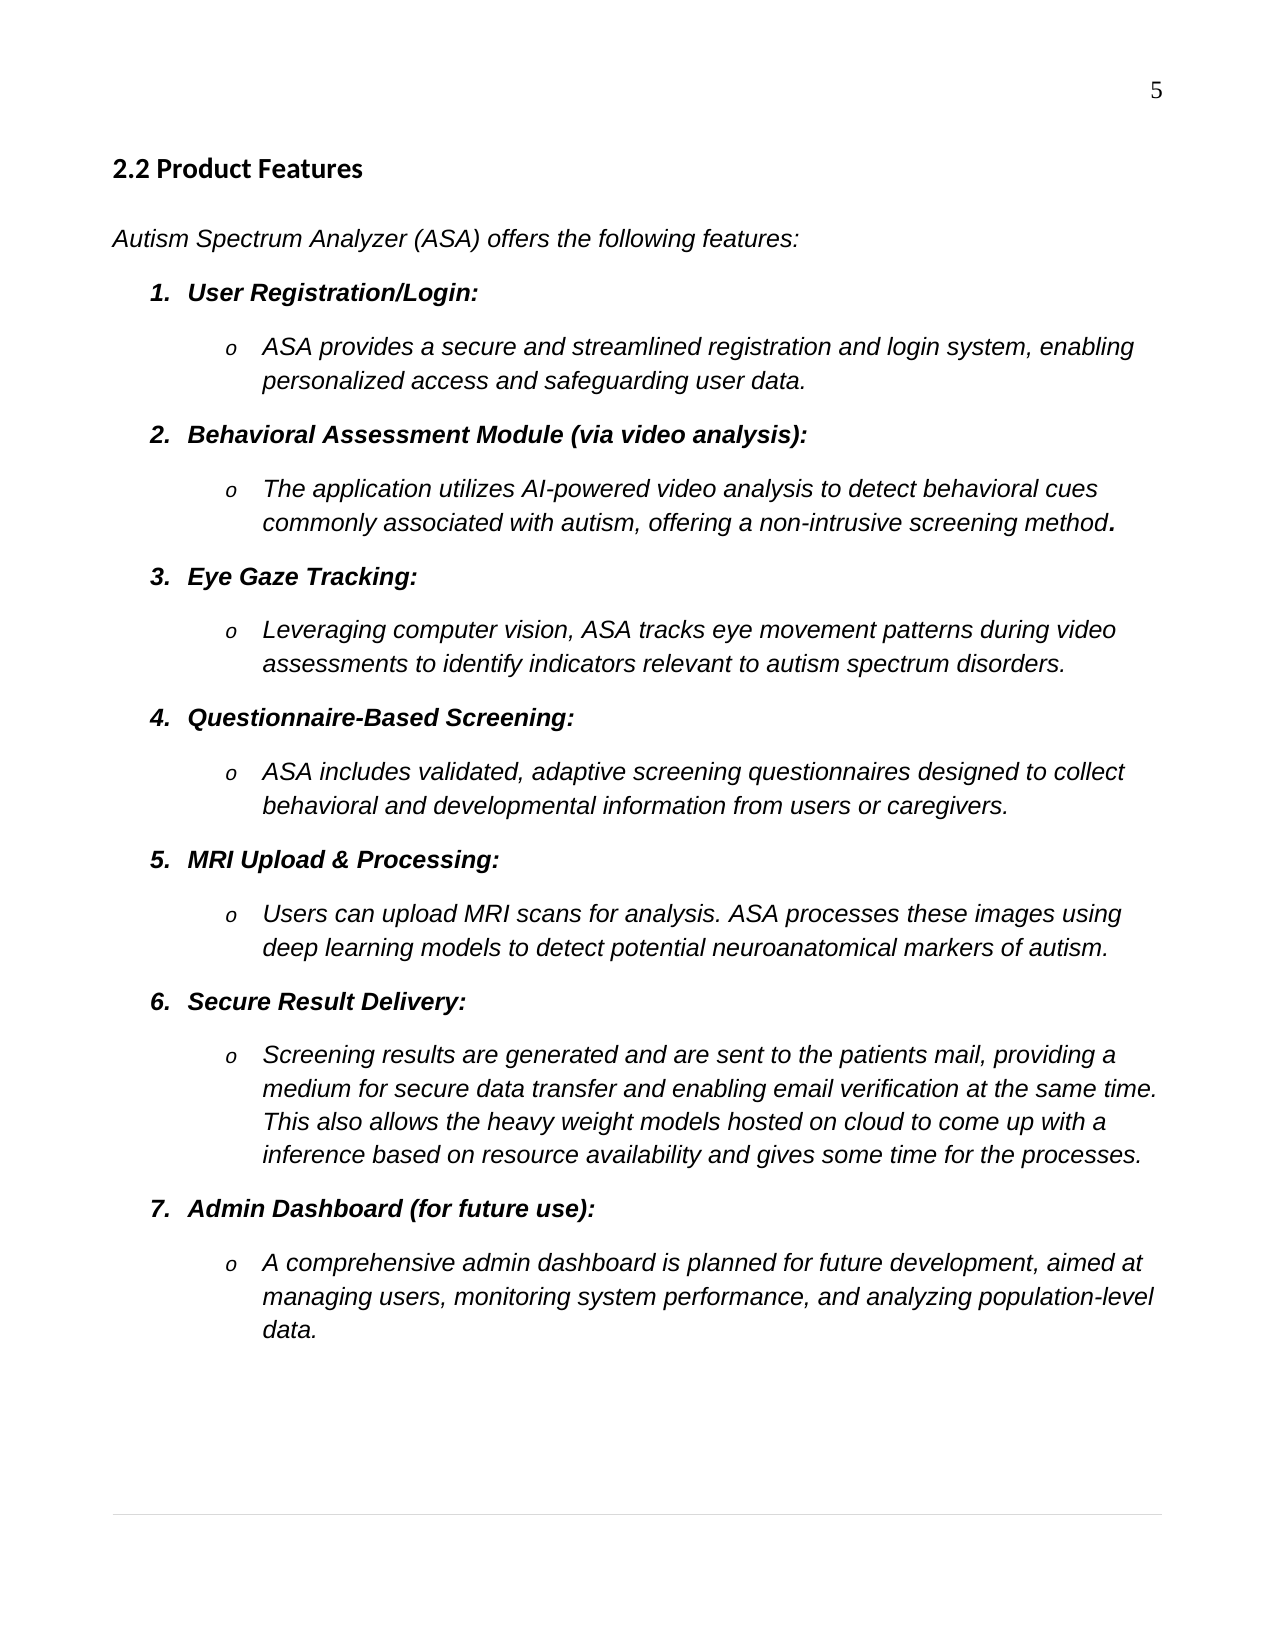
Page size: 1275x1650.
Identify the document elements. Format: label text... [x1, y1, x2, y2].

subtitle 2.2 Product Features [112, 150, 1162, 186]
subtitle Behavioral Assessment Module (via video analysis): [150, 420, 1162, 448]
subtitle Leveraging computer vision, ASA tracks eye movement patterns during video assessments to identify indicators relevant to autism spectrum disorders. [225, 615, 1162, 678]
subtitle ASA provides a secure and streamlined registration and login system, enabling personalized access and safeguarding user data. [225, 332, 1162, 395]
subtitle Autism Spectrum Analyzer (ASA) offers the following features: [112, 224, 1162, 253]
subtitle Questionnaire-Based Screening: [150, 703, 1162, 732]
subtitle Eye Gaze Tracking: [150, 561, 1162, 590]
subtitle Screening results are generated and are sent to the patients mail, providing a medium for secure data transfer and enabling email verification at the same time. This also allows the heavy weight models hosted on cloud to come up with a inference based on resource availability and gives some time for the processes. [225, 1040, 1162, 1169]
subtitle A comprehensive admin dashboard is planned for future development, aimed at managing users, monitoring system performance, and analyzing population-level data. [225, 1248, 1162, 1344]
subtitle The application utilizes AI-powered video analysis to detect behavioral cues commonly associated with autism, offering a non-intrusive screening method. [225, 474, 1162, 536]
subtitle Users can upload MRI scans for analysis. ASA processes these images using deep learning models to detect potential neuroanatomical markers of autism. [225, 899, 1162, 961]
subtitle Admin Dashboard (for future use): [150, 1194, 1162, 1223]
subtitle User Registration/Login: [150, 278, 1162, 307]
subtitle ASA includes validated, adaptive screening questionnaires designed to collect behavioral and developmental information from users or caregivers. [225, 757, 1162, 820]
subtitle MRI Upload & Processing: [150, 845, 1162, 873]
subtitle Secure Result Delivery: [150, 986, 1162, 1015]
